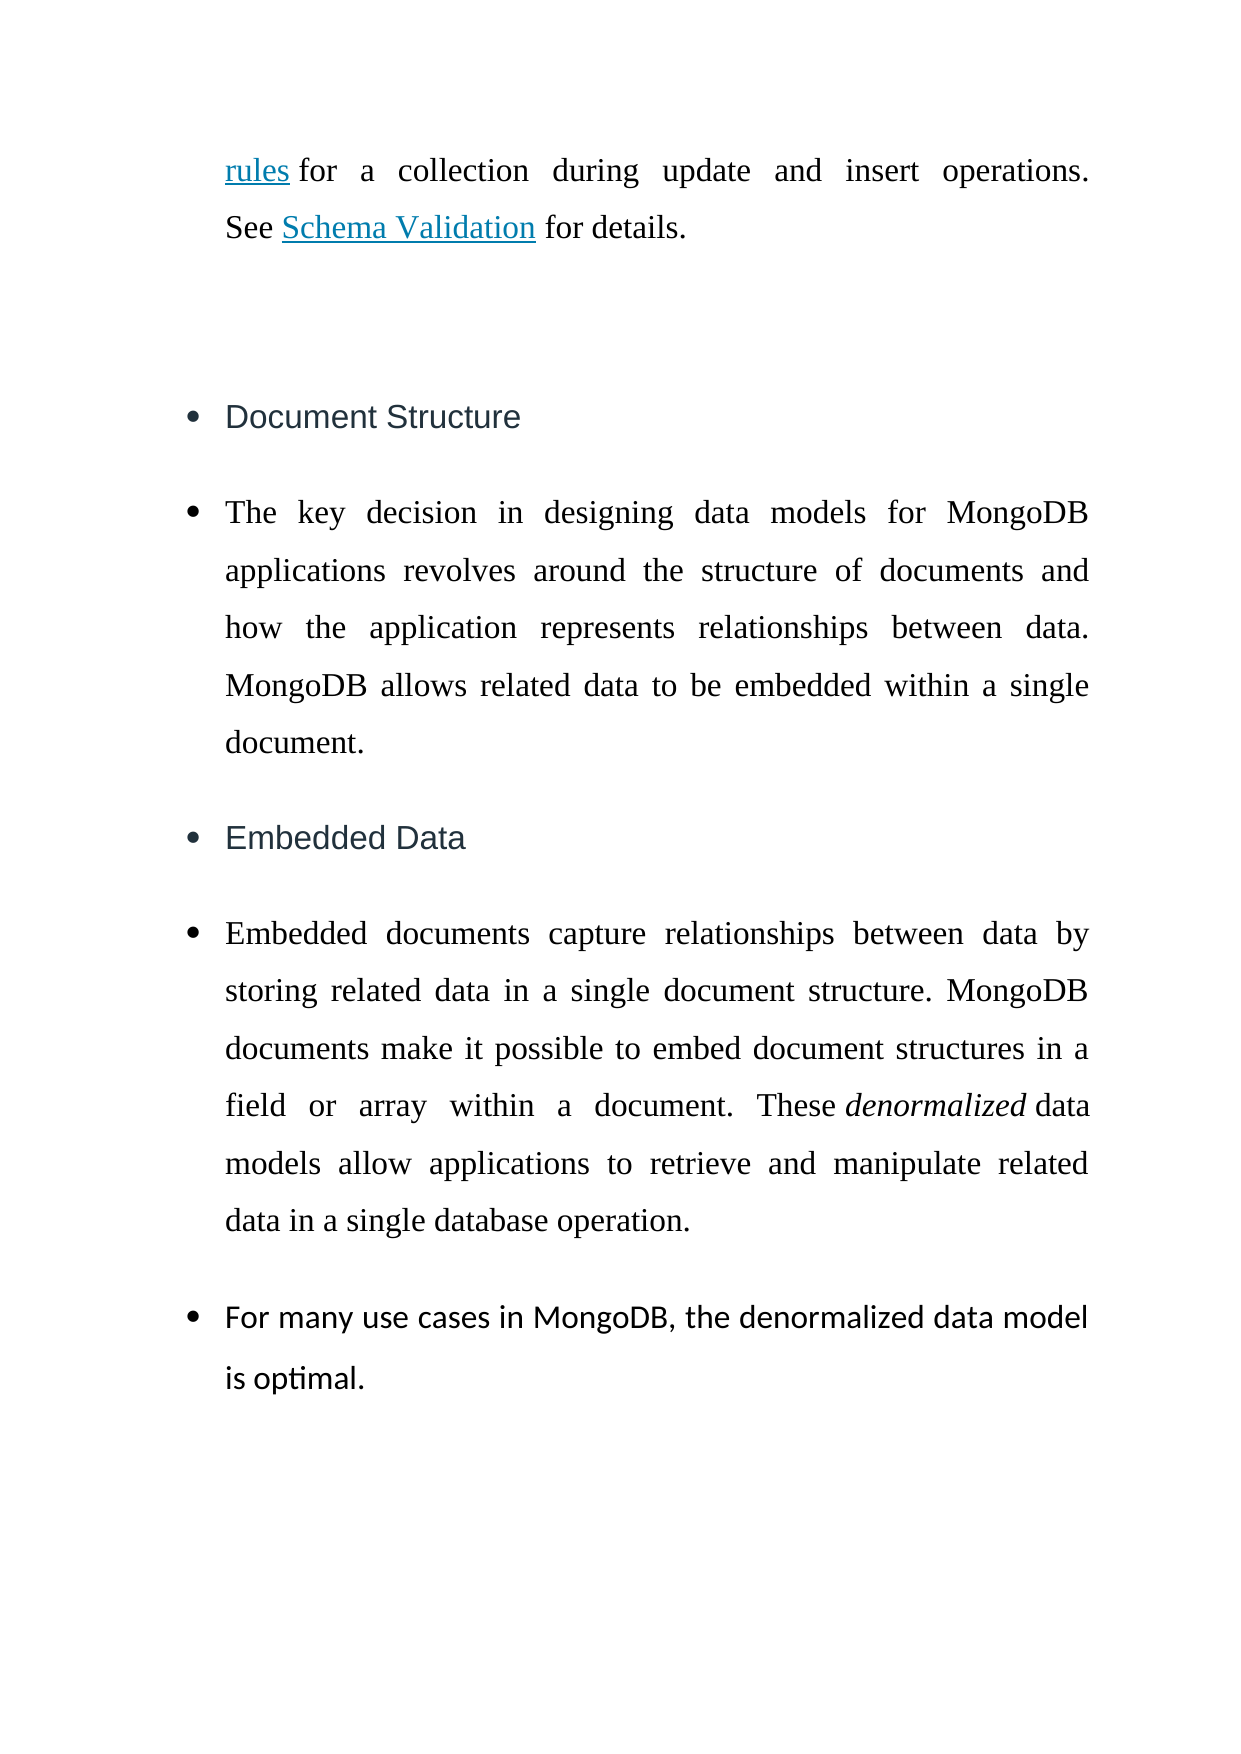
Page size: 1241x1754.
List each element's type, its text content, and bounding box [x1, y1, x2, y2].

list The key decision in designing data models for MongoDB applications revolves around the structure of documents and how the application represents relationships between data. MongoDB allows related data to be embedded within a single document. [187, 493, 1090, 761]
list Embedded documents capture relationships between data by storing related data in a single document structure. MongoDB documents make it possible to embed document structures in a field or array within a document. These denormalized data models allow applications to retrieve and manipulate related data in a single database operation. [187, 913, 1090, 1239]
subtitle Embedded Data [187, 818, 1090, 856]
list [187, 150, 1090, 246]
subtitle Document Structure [187, 397, 1090, 436]
list For many use cases in MongoDB, the denormalized data model is optimal. [187, 1296, 1090, 1397]
